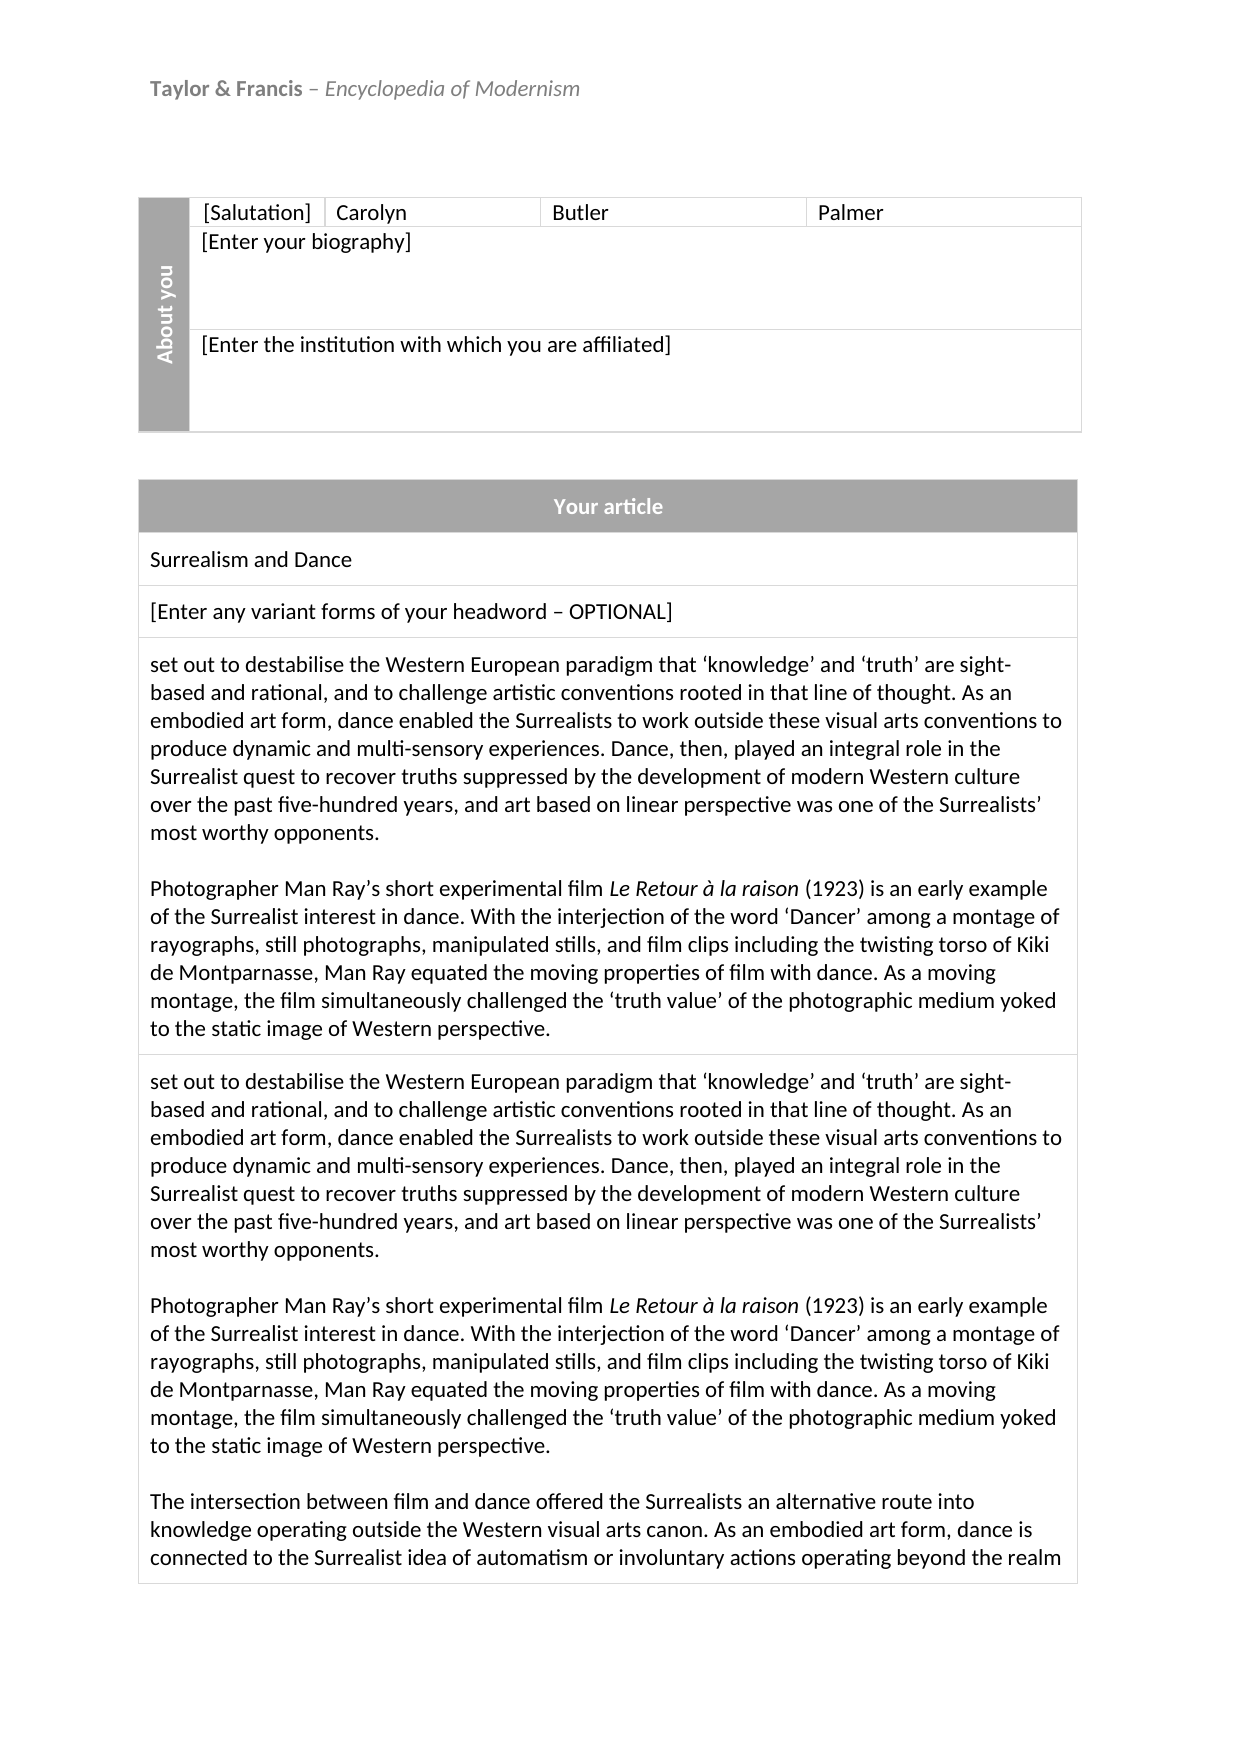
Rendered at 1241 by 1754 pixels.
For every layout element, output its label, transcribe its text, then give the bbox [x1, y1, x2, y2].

table_header About you [139, 198, 189, 431]
table_header Your article [139, 480, 1077, 532]
